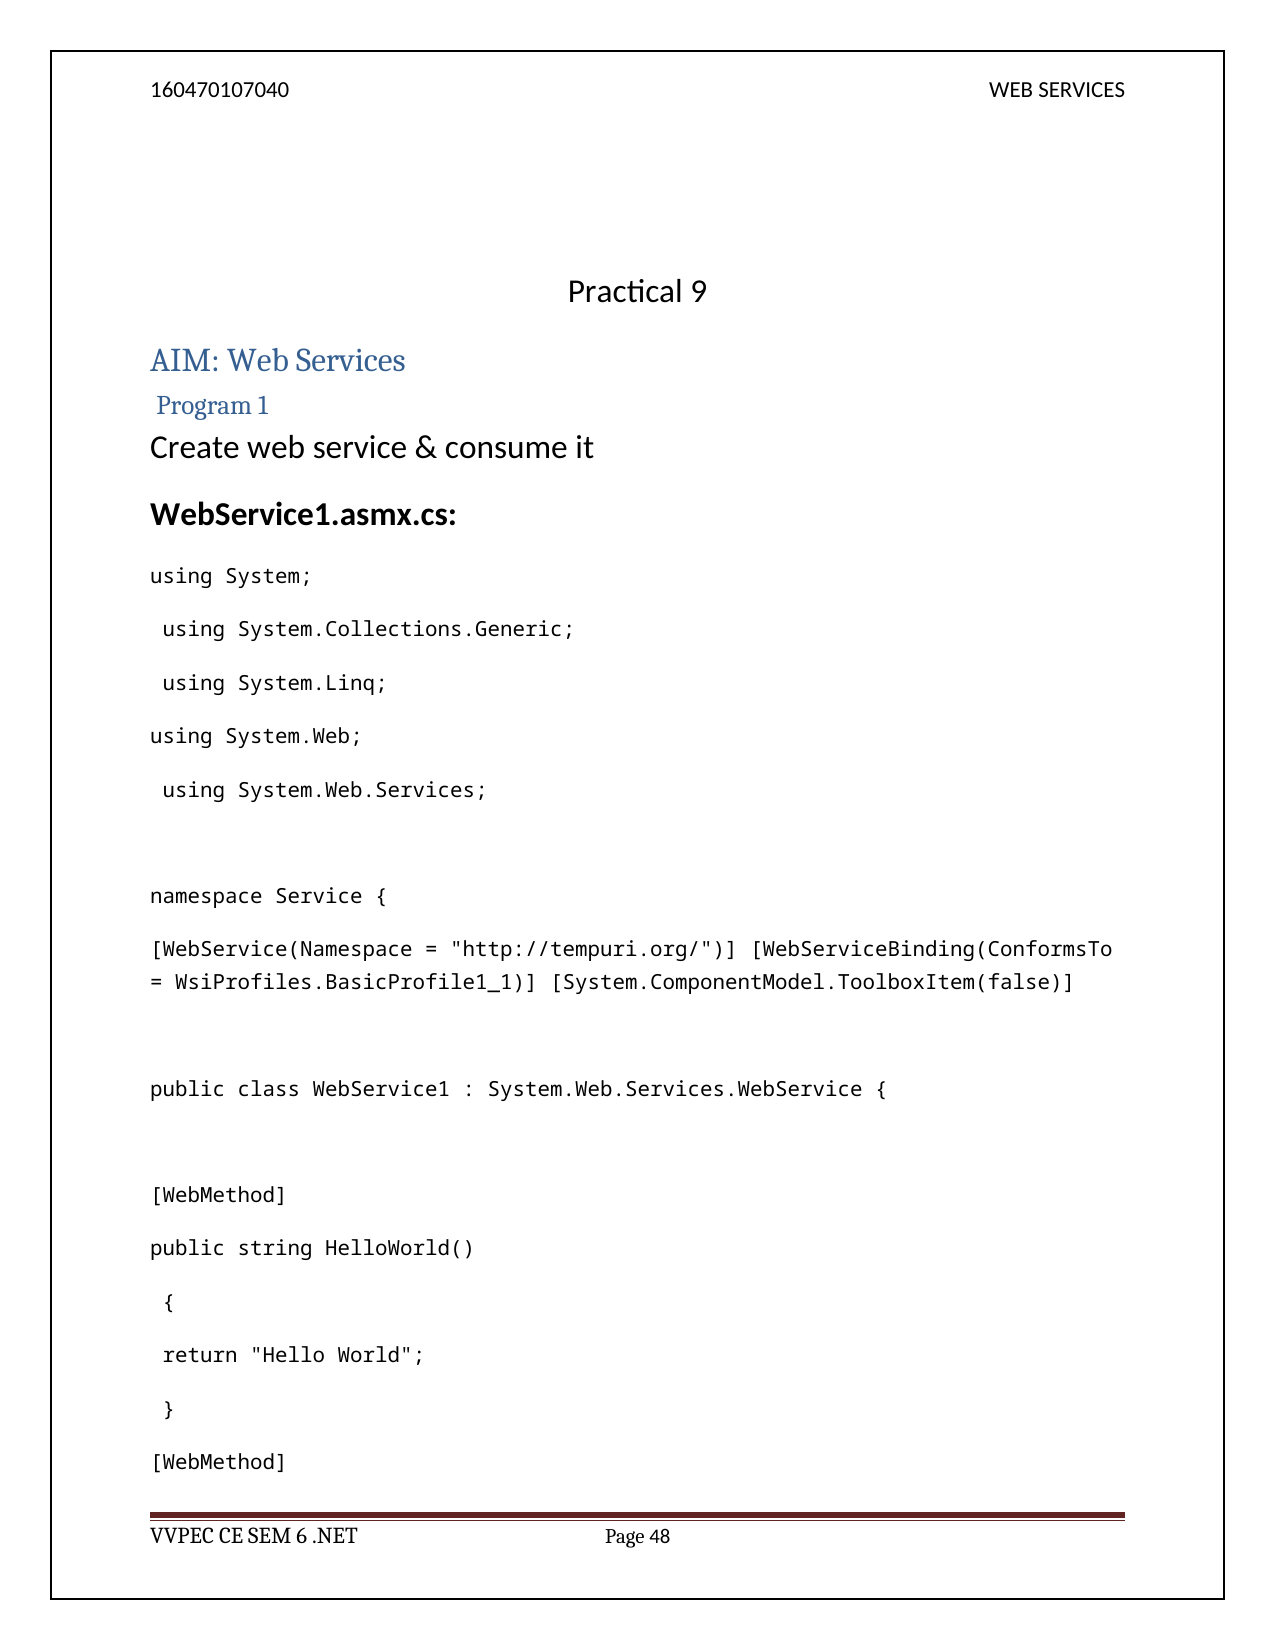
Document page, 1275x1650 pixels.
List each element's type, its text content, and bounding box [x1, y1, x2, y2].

text namespace Service { [150, 881, 1125, 909]
text using System.Collections.Generic; [150, 614, 1125, 643]
text public string HelloWorld() [150, 1233, 1125, 1262]
text using System.Linq; [150, 668, 1125, 696]
text [WebMethod] [150, 1180, 1125, 1208]
text using System.Web.Services; [150, 775, 1125, 803]
text using System.Web; [150, 721, 1125, 750]
text [WebService(Namespace = "http://tempuri.org/")] [WebServiceBinding(ConformsTo = WsiProfiles.BasicProfile1_1)] [System.ComponentModel.ToolboxItem(false)] [150, 934, 1125, 996]
subtitle AIM: Web Services [150, 342, 1125, 380]
subtitle Program 1 [150, 390, 1125, 421]
text [WebMethod] [150, 1447, 1125, 1476]
text using System; [150, 561, 1125, 589]
text } [150, 1394, 1125, 1422]
text Create web service & consume it [150, 426, 1125, 466]
text WebService1.asmx.cs: [150, 493, 1125, 534]
text Practical 9 [150, 270, 1125, 311]
text { [150, 1287, 1125, 1315]
text public class WebService1 : System.Web.Services.WebService { [150, 1074, 1125, 1102]
text return "Hello World"; [150, 1340, 1125, 1369]
